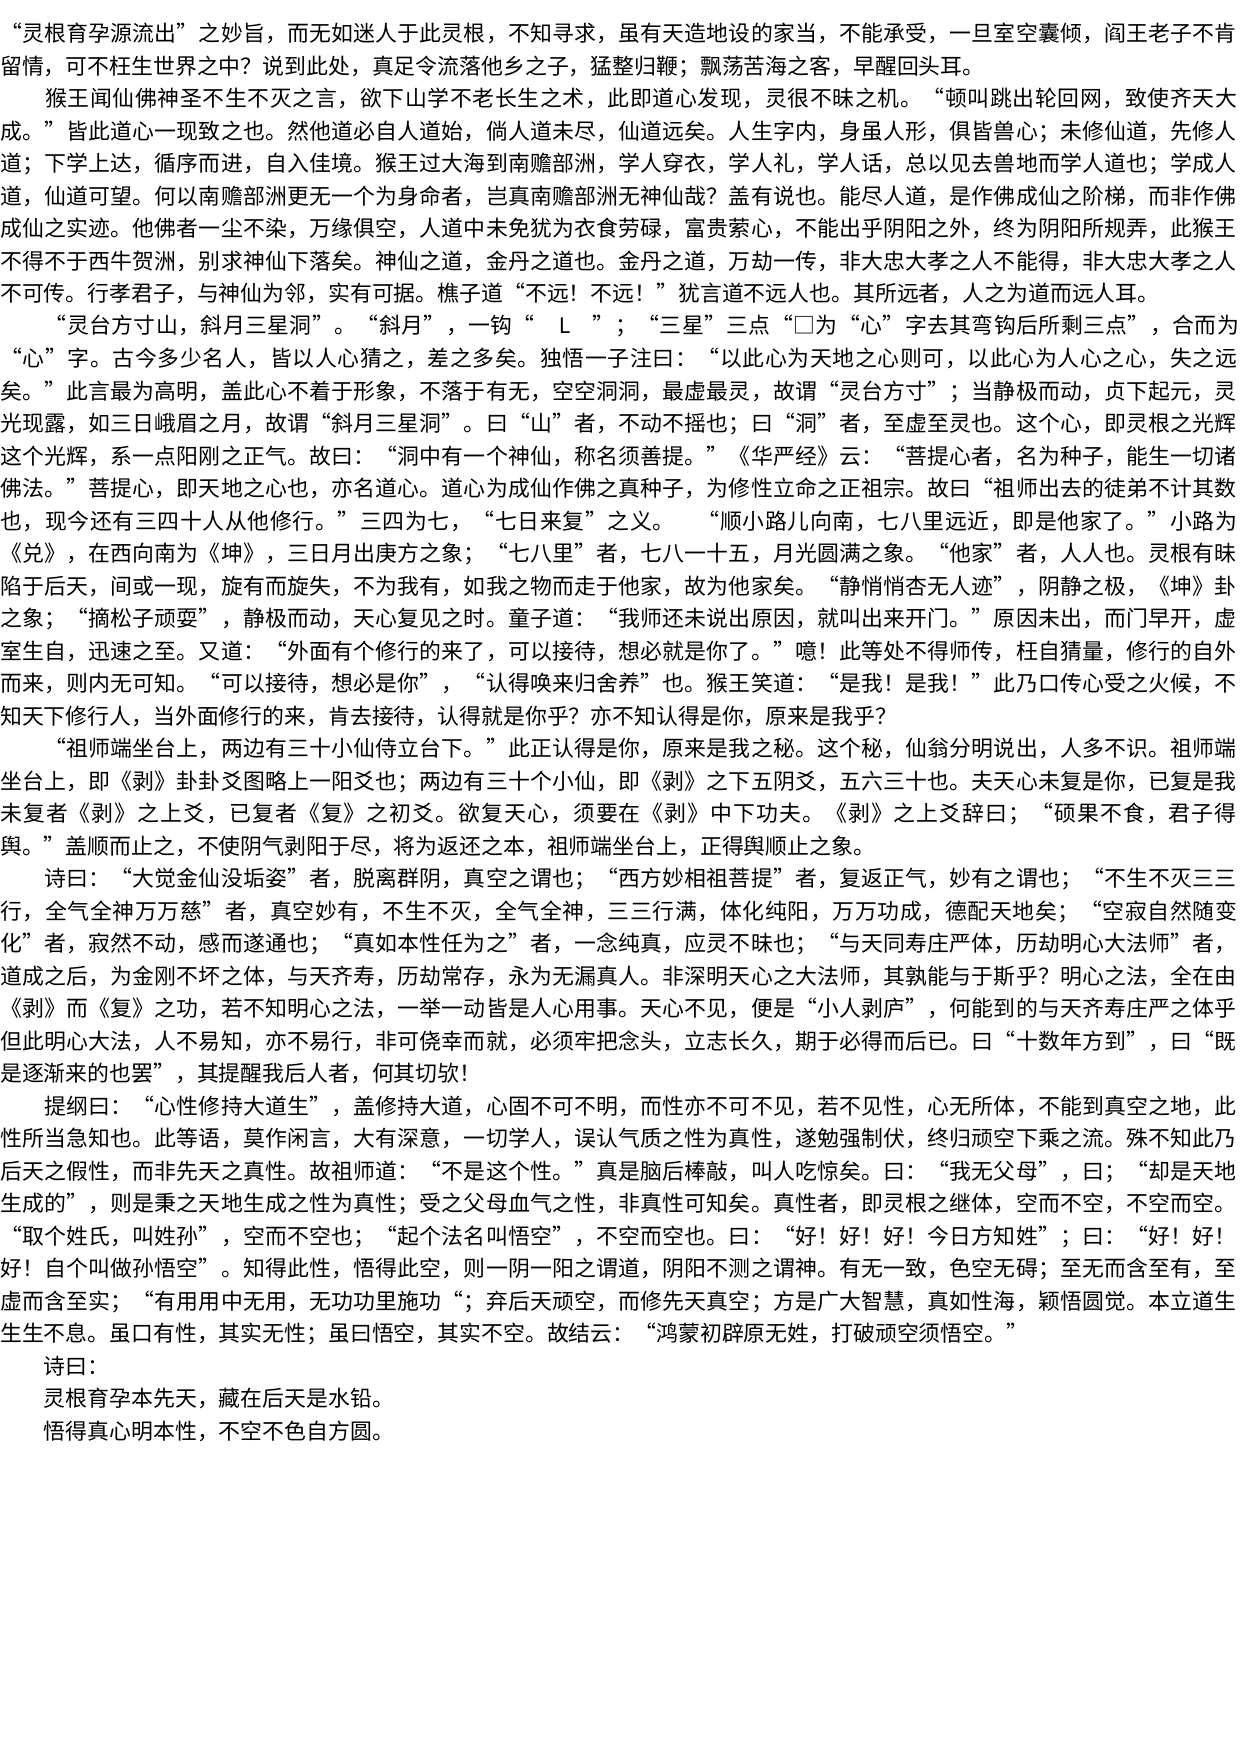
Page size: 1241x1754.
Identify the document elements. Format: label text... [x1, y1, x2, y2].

text “灵台方寸山，斜月三星洞”。“斜月”，一钩“ L ”；“三星”三点“□为“心”字去其弯钩后所剩三点”，合而为“心”字。古今多少名人，皆以人心猜之，差之多矣。独悟一子注曰：“以此心为天地之心则可，以此心为人心之心，失之远矣。”此言最为高明，盖此心不着于形象，不落于有无，空空洞洞，最虚最灵，故谓“灵台方寸”；当静极而动，贞下起元，灵光现露，如三日峨眉之月，故谓“斜月三星洞”。曰“山”者，不动不摇也；曰“洞”者，至虚至灵也。这个心，即灵根之光辉；这个光辉，系一点阳刚之正气。故曰：“洞中有一个神仙，称名须善提。”《华严经》云：“菩提心者，名为种子，能生一切诸佛法。”菩提心，即天地之心也，亦名道心。道心为成仙作佛之真种子，为修性立命之正祖宗。故曰“祖师出去的徒弟不计其数也，现今还有三四十人从他修行。”三四为七，“七日来复”之义。 “顺小路儿向南，七八里远近，即是他家了。”小路为《兑》，在西向南为《坤》，三日月出庚方之象；“七八里”者，七八一十五，月光圆满之象。“他家”者，人人也。灵根有昧，陷于后天，间或一现，旋有而旋失，不为我有，如我之物而走于他家，故为他家矣。“静悄悄杏无人迹”，阴静之极，《坤》卦之象；“摘松子顽耍”，静极而动，天心复见之时。童子道：“我师还未说出原因，就叫出来开门。”原因未出，而门早开，虚室生自，迅速之至。又道：“外面有个修行的来了，可以接待，想必就是你了。”噫！此等处不得师传，枉自猜量，修行的自外而来，则内无可知。“可以接待，想必是你”，“认得唤来归舍养”也。猴王笑道：“是我！是我！”此乃口传心受之火候，不知天下修行人，当外面修行的来，肯去接待，认得就是你乎？亦不知认得是你，原来是我乎？ [0, 308, 1240, 731]
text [0, 16, 1240, 81]
text 悟得真心明本性，不空不色自方圆。 [0, 1413, 1240, 1446]
text 诗曰：“大觉金仙没垢姿”者，脱离群阴，真空之谓也；“西方妙相祖菩提”者，复返正气，妙有之谓也；“不生不灭三三行，全气全神万万慈”者，真空妙有，不生不灭，全气全神，三三行满，体化纯阳，万万功成，德配天地矣；“空寂自然随变化”者，寂然不动，感而遂通也；“真如本性任为之”者，一念纯真，应灵不昧也；“与天同寿庄严体，历劫明心大法师”者，道成之后，为金刚不坏之体，与天齐寿，历劫常存，永为无漏真人。非深明天心之大法师，其孰能与于斯乎？明心之法，全在由《剥》而《复》之功，若不知明心之法，一举一动皆是人心用事。天心不见，便是“小人剥庐”，何能到的与天齐寿庄严之体乎？但此明心大法，人不易知，亦不易行，非可侥幸而就，必须牢把念头，立志长久，期于必得而后已。曰“十数年方到”，曰“既是逐渐来的也罢”，其提醒我后人者，何其切欤！ [0, 861, 1240, 1088]
text 灵根育孕本先天，藏在后天是水铅。 [0, 1381, 1240, 1413]
text 提纲曰：“心性修持大道生”，盖修持大道，心固不可不明，而性亦不可不见，若不见性，心无所体，不能到真空之地，此性所当急知也。此等语，莫作闲言，大有深意，一切学人，误认气质之性为真性，遂勉强制伏，终归顽空下乘之流。殊不知此乃后天之假性，而非先天之真性。故祖师道：“不是这个性。”真是脑后棒敲，叫人吃惊矣。曰：“我无父母”，曰；“却是天地生成的”，则是秉之天地生成之性为真性；受之父母血气之性，非真性可知矣。真性者，即灵根之继体，空而不空，不空而空。“取个姓氏，叫姓孙”，空而不空也；“起个法名叫悟空”，不空而空也。曰：“好！好！好！今日方知姓”；曰：“好！好！好！自个叫做孙悟空”。知得此性，悟得此空，则一阴一阳之谓道，阴阳不测之谓神。有无一致，色空无碍；至无而含至有，至虚而含至实；“有用用中无用，无功功里施功“；弃后天顽空，而修先天真空；方是广大智慧，真如性海，颖悟圆觉。本立道生，生生不息。虽口有性，其实无性；虽曰悟空，其实不空。故结云：“鸿蒙初辟原无姓，打破顽空须悟空。” [0, 1088, 1240, 1348]
text 诗曰： [0, 1348, 1240, 1381]
text 猴王闻仙佛神圣不生不灭之言，欲下山学不老长生之术，此即道心发现，灵很不昧之机。“顿叫跳出轮回网，致使齐天大成。”皆此道心一现致之也。然他道必自人道始，倘人道未尽，仙道远矣。人生字内，身虽人形，俱皆兽心；未修仙道，先修人道；下学上达，循序而进，自入佳境。猴王过大海到南赡部洲，学人穿衣，学人礼，学人话，总以见去兽地而学人道也；学成人道，仙道可望。何以南赡部洲更无一个为身命者，岂真南赡部洲无神仙哉？盖有说也。能尽人道，是作佛成仙之阶梯，而非作佛成仙之实迹。他佛者一尘不染，万缘俱空，人道中未免犹为衣食劳碌，富贵萦心，不能出乎阴阳之外，终为阴阳所规弄，此猴王不得不于西牛贺洲，别求神仙下落矣。神仙之道，金丹之道也。金丹之道，万劫一传，非大忠大孝之人不能得，非大忠大孝之人不可传。行孝君子，与神仙为邻，实有可据。樵子道“不远！不远！”犹言道不远人也。其所远者，人之为道而远人耳。 [0, 81, 1240, 308]
text “祖师端坐台上，两边有三十小仙侍立台下。”此正认得是你，原来是我之秘。这个秘，仙翁分明说出，人多不识。祖师端坐台上，即《剥》卦卦爻图略上一阳爻也；两边有三十个小仙，即《剥》之下五阴爻，五六三十也。夫天心未复是你，已复是我；未复者《剥》之上爻，已复者《复》之初爻。欲复天心，须要在《剥》中下功夫。《剥》之上爻辞曰；“硕果不食，君子得舆。”盖顺而止之，不使阴气剥阳于尽，将为返还之本，祖师端坐台上，正得舆顺止之象。 [0, 731, 1240, 861]
